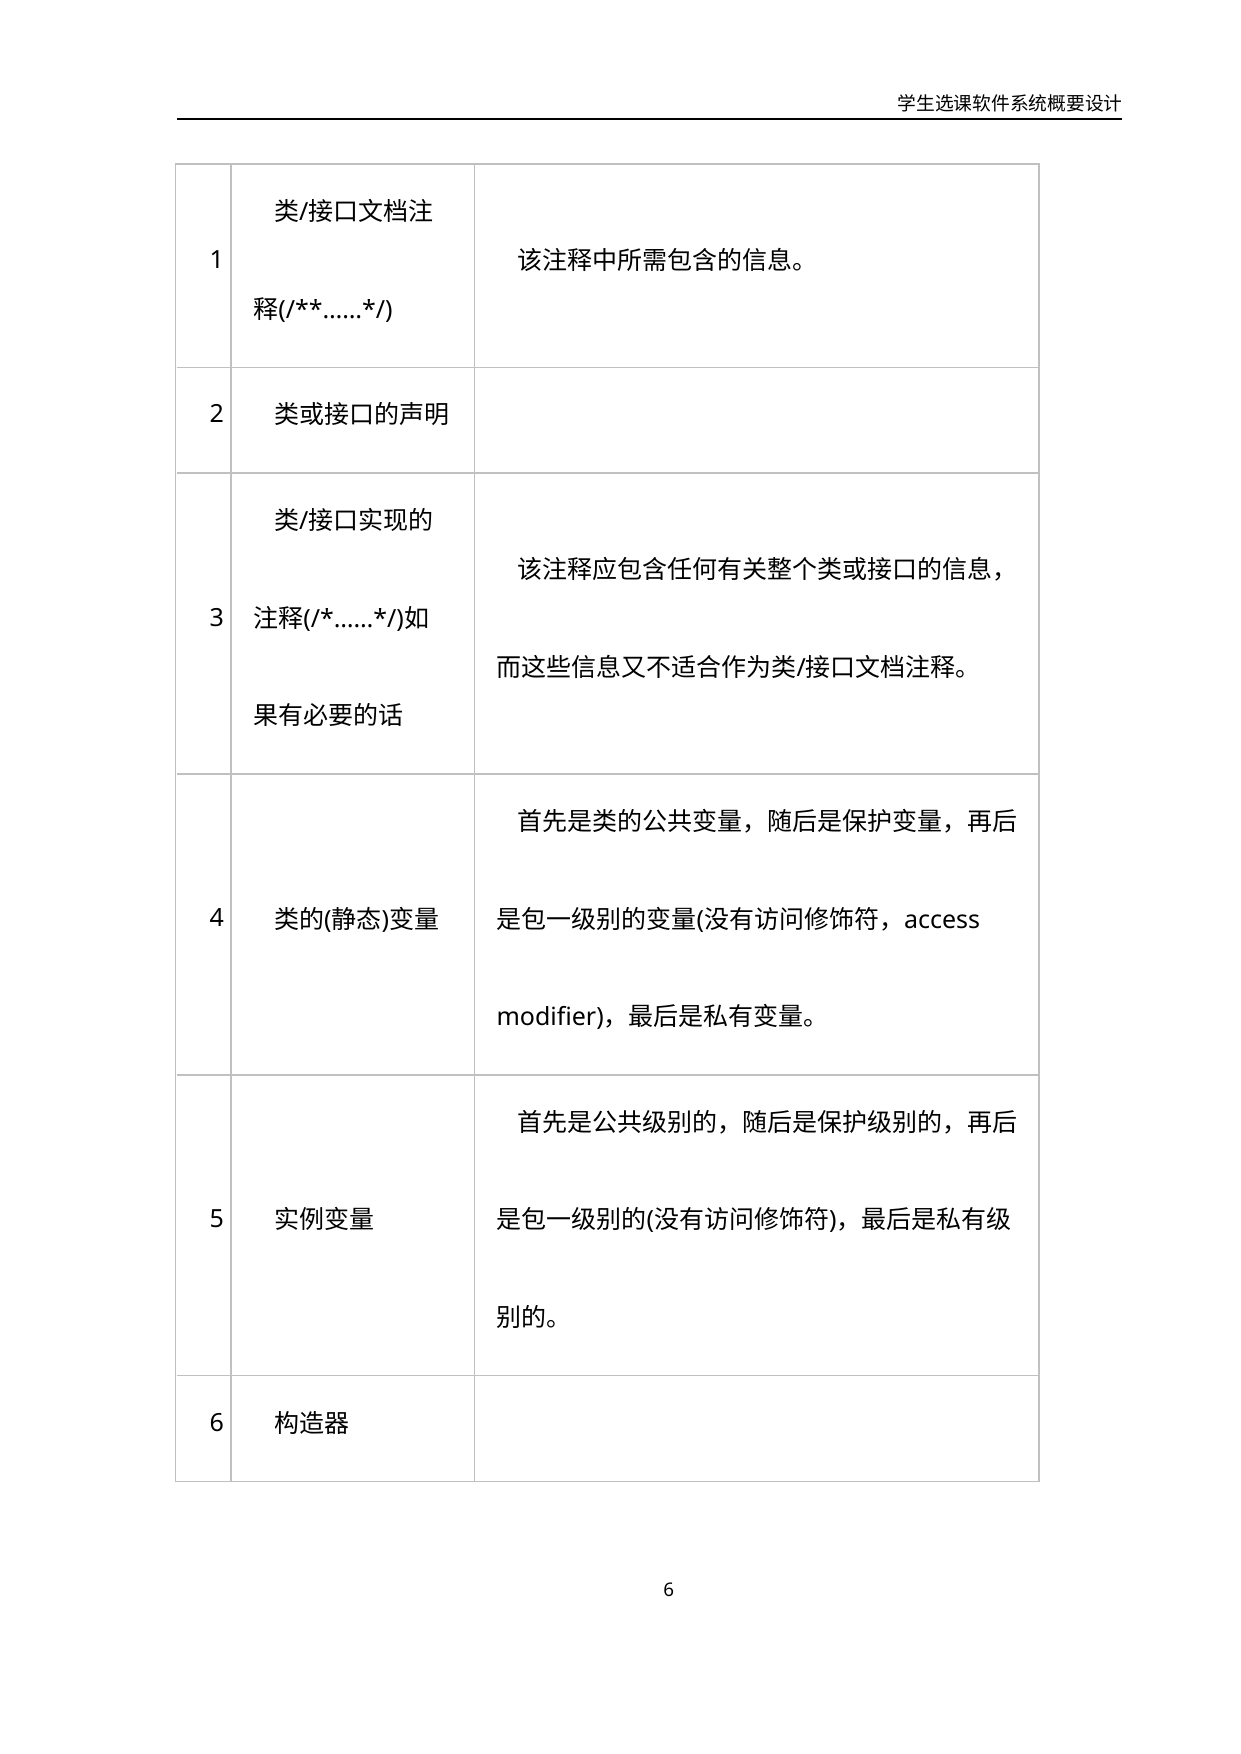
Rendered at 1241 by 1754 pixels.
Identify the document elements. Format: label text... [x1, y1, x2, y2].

table_cell 类或接口的声明 [232, 368, 474, 472]
table_cell 首先是公共级别的，随后是保护级别的，再后是包一级别的(没有访问修饰符)，最后是私有级别的。 [475, 1076, 1038, 1375]
table_cell 2 [176, 368, 230, 472]
table_cell [475, 1376, 1038, 1481]
table_cell 3 [176, 473, 230, 773]
table_cell 1 [176, 165, 230, 366]
table_cell 类/接口文档注释(/**……*/) [232, 165, 474, 366]
table_cell 类/接口实现的注释(/*……*/)如果有必要的话 [232, 474, 474, 773]
table_cell 4 [176, 774, 230, 1074]
table_cell 5 [176, 1075, 230, 1375]
table_cell 类的(静态)变量 [232, 775, 474, 1074]
table_cell 首先是类的公共变量，随后是保护变量，再后是包一级别的变量(没有访问修饰符，access modifier)，最后是私有变量。 [475, 775, 1038, 1074]
table_cell 该注释中所需包含的信息。 [475, 165, 1038, 366]
table_cell 该注释应包含任何有关整个类或接口的信息，而这些信息又不适合作为类/接口文档注释。 [475, 474, 1038, 773]
table_cell 构造器 [232, 1376, 474, 1481]
table_cell 实例变量 [232, 1076, 474, 1375]
table_cell 6 [176, 1376, 230, 1481]
table_cell [475, 368, 1038, 472]
